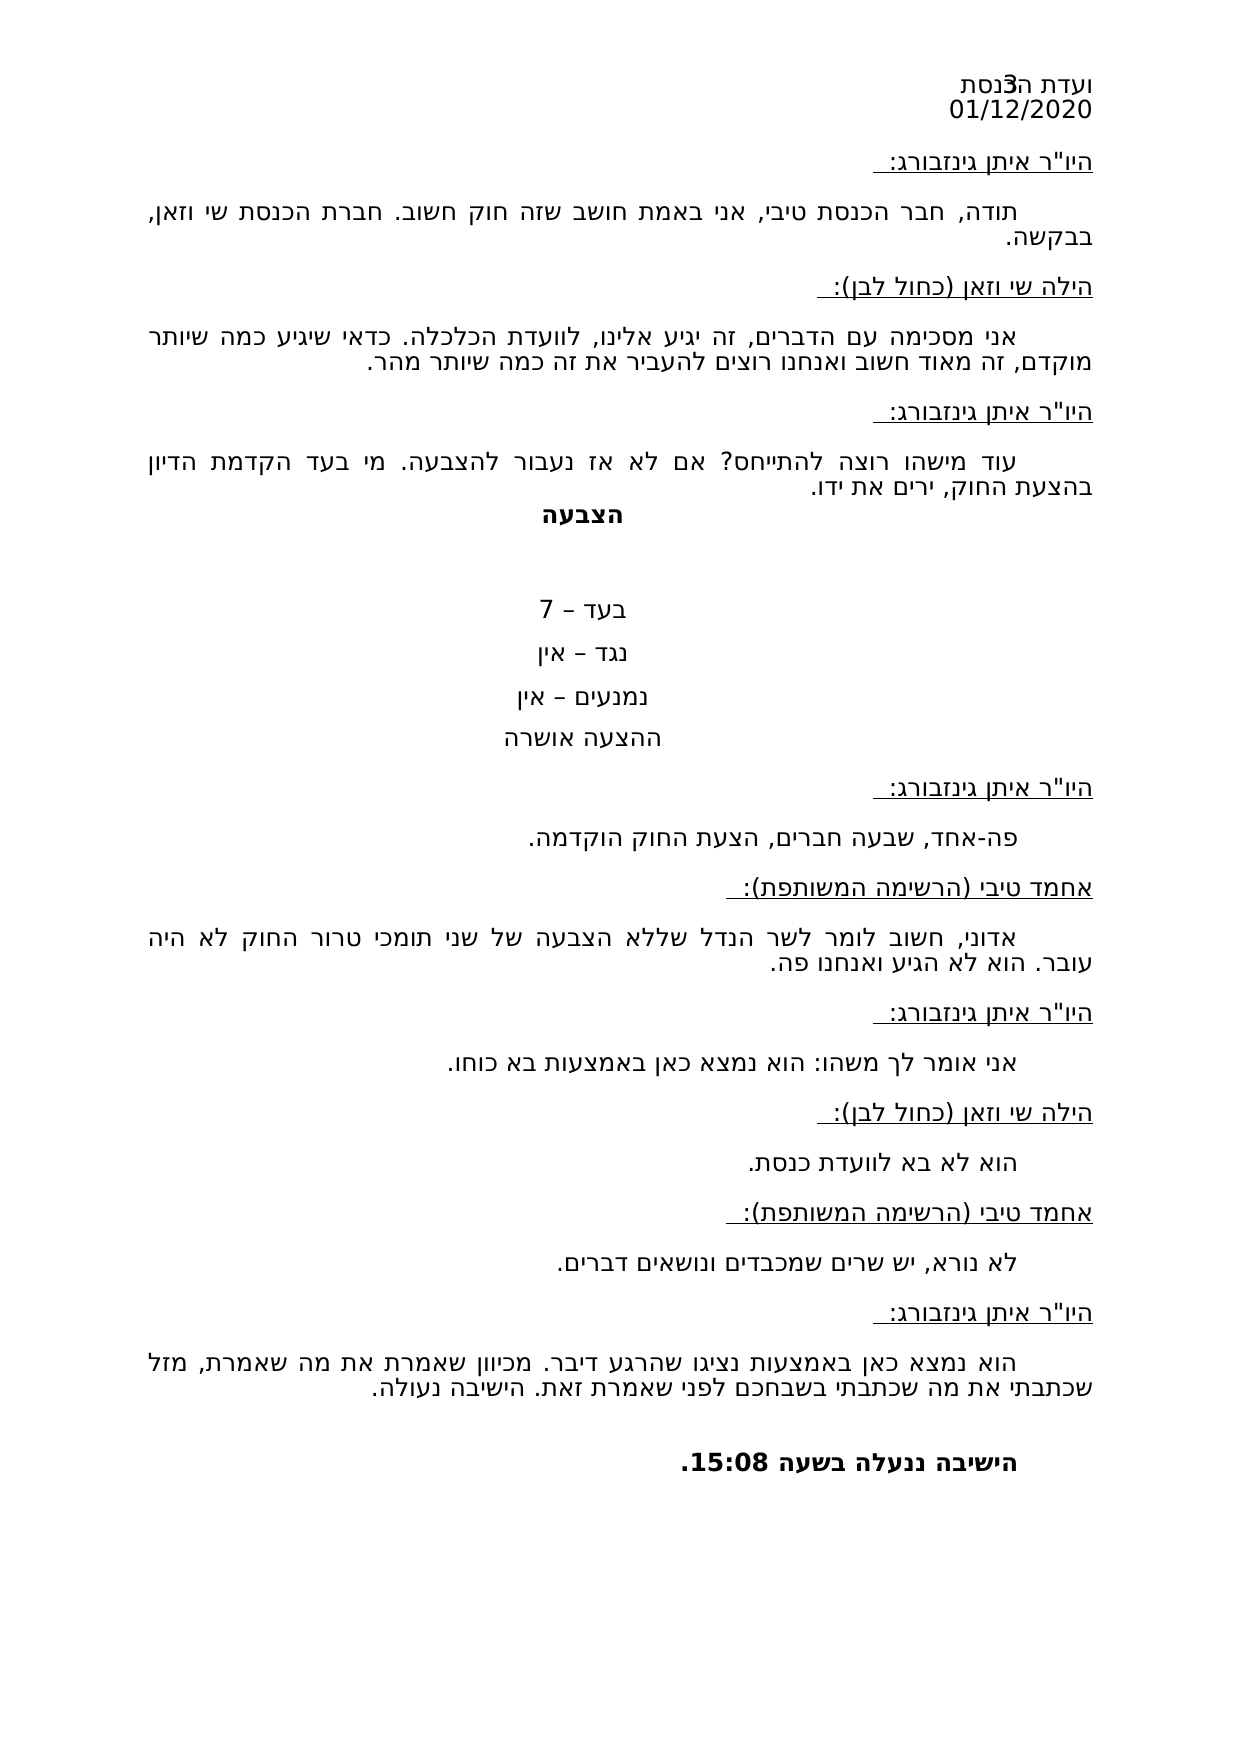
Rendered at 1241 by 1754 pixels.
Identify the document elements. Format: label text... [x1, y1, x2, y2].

text << דובר >> הילה שי וזאן (כחול לבן): << דובר >> [147, 1101, 1093, 1126]
text << יור >> היו"ר איתן גינזבורג: << יור >> [147, 400, 1093, 425]
text פה-אחד, שבעה חברים, הצעת החוק הוקדמה. [147, 826, 1093, 851]
text אני מסכימה עם הדברים, זה יגיע אלינו, לוועדת הכלכלה. כדאי שיגיע כמה שיותר מוקדם, זה מאוד חשוב ואנחנו רוצים להעביר את זה כמה שיותר מהר. [147, 325, 1093, 375]
text תודה, חבר הכנסת טיבי, אני באמת חושב שזה חוק חשוב. חברת הכנסת שי וזאן, בבקשה. [147, 200, 1093, 250]
text << דובר >> הילה שי וזאן (כחול לבן): << דובר >> [147, 275, 1093, 300]
text << יור >> היו"ר איתן גינזבורג: << יור >> [147, 1001, 1093, 1026]
text אני אומר לך משהו: הוא נמצא כאן באמצעות בא כוחו. [147, 1051, 1093, 1076]
text << יור >> היו"ר איתן גינזבורג: << יור >> [147, 776, 1093, 801]
text << דובר >> אחמד טיבי (הרשימה המשותפת): << דובר >> [147, 1201, 1093, 1226]
text הצבעה [147, 500, 1093, 529]
text הוא לא בא לוועדת כנסת. [147, 1151, 1093, 1176]
text << יור >> היו"ר איתן גינזבורג: << יור >> [147, 1301, 1093, 1326]
text << דובר >> אחמד טיבי (הרשימה המשותפת): << דובר >> [147, 876, 1093, 901]
text נמנעים – אין [147, 682, 1093, 711]
text נגד – אין [147, 638, 1093, 668]
text בעד – 7 [147, 595, 1093, 624]
text עוד מישהו רוצה להתייחס? אם לא אז נעבור להצבעה. מי בעד הקדמת הדיון בהצעת החוק, ירים את ידו. [147, 450, 1093, 500]
text הוא נמצא כאן באמצעות נציגו שהרגע דיבר. מכיוון שאמרת את מה שאמרת, מזל שכתבתי את מה שכתבתי בשבחכם לפני שאמרת זאת. הישיבה נעולה. [147, 1351, 1093, 1401]
text אדוני, חשוב לומר לשר הנדל שללא הצבעה של שני תומכי טרור החוק לא היה עובר. הוא לא הגיע ואנחנו פה. [147, 926, 1093, 976]
text ההצעה אושרה [147, 726, 1093, 751]
text << יור >> היו"ר איתן גינזבורג: << יור >> [147, 150, 1093, 175]
text << סיום >> הישיבה ננעלה בשעה 15:08. << סיום >> [147, 1451, 1093, 1476]
text לא נורא, יש שרים שמכבדים ונושאים דברים. [147, 1251, 1093, 1276]
